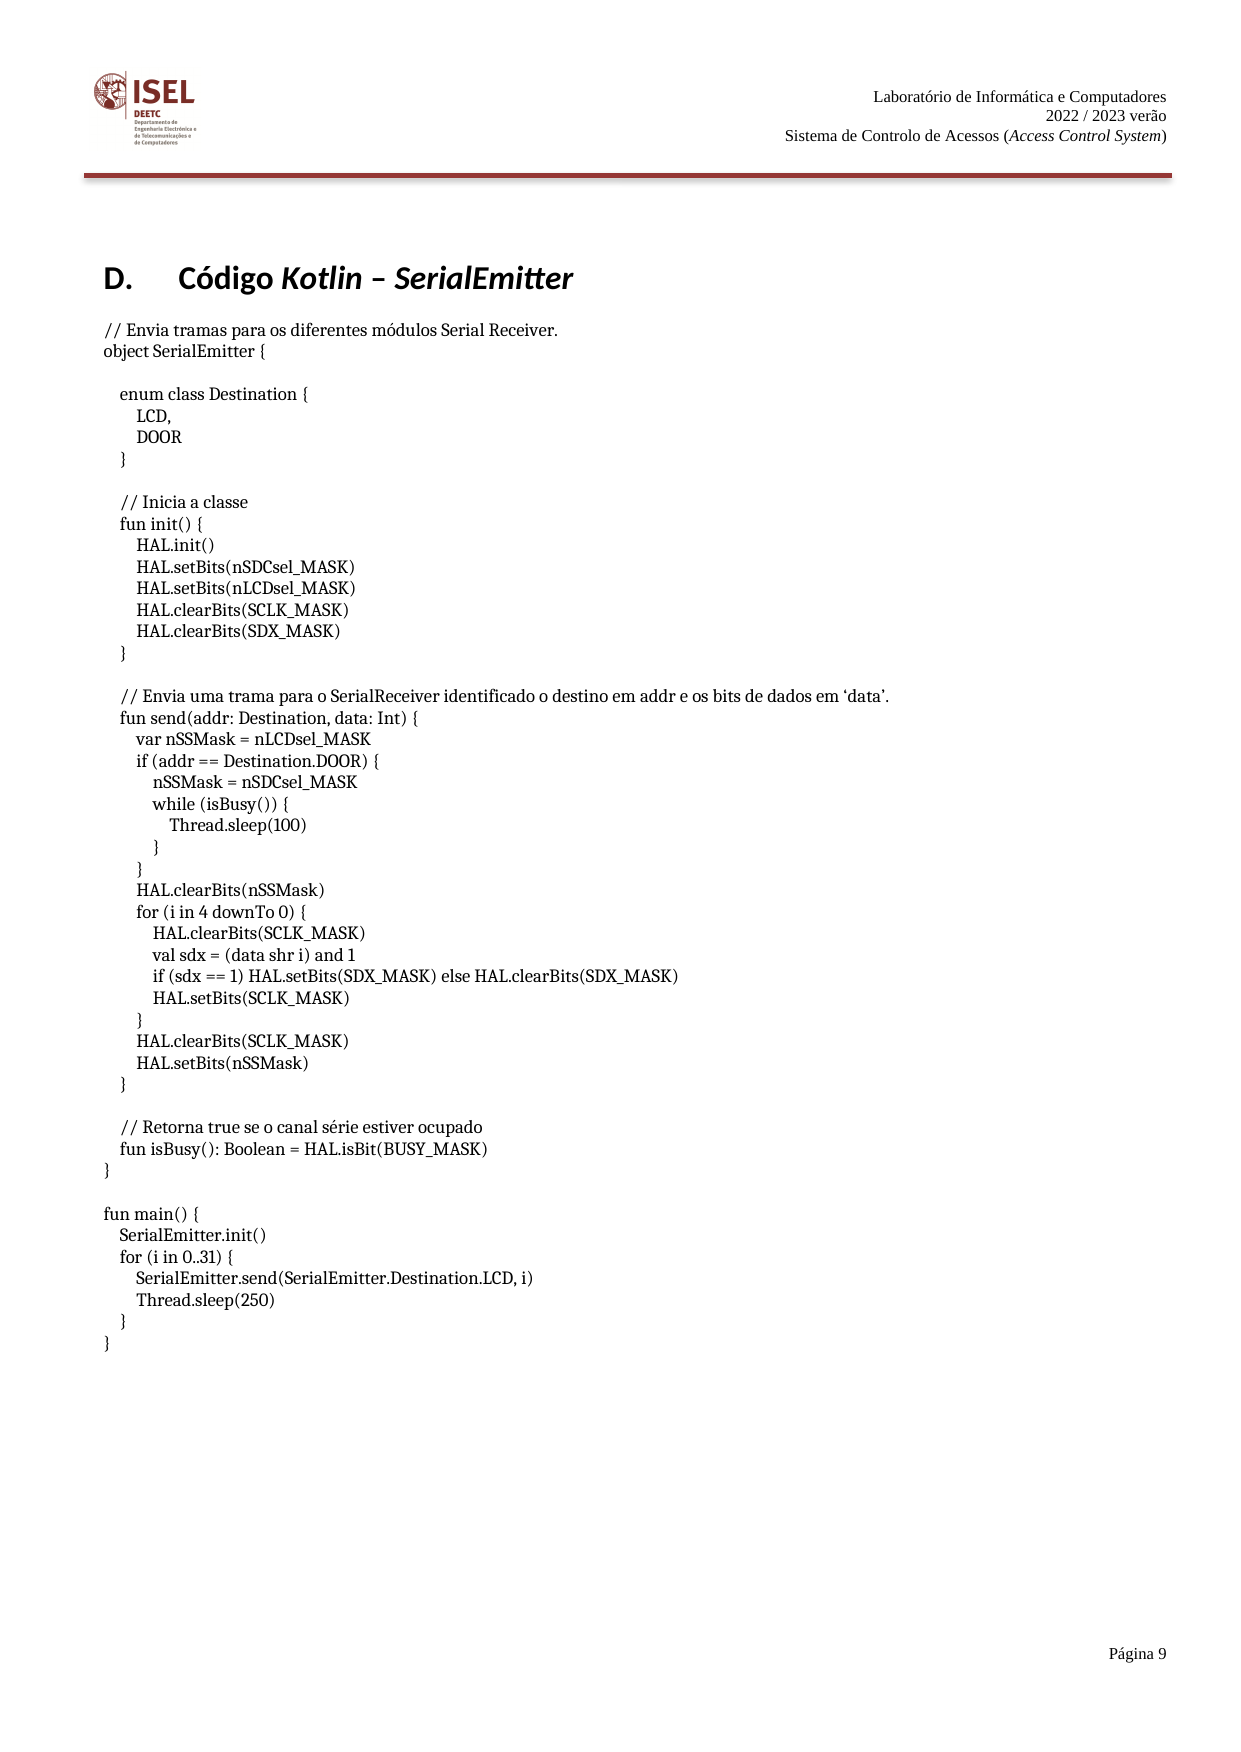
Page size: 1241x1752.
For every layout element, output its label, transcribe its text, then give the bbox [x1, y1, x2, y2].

text fun main() { [103, 1203, 1166, 1225]
text HAL.init() [103, 535, 1166, 556]
text Código Kotlin – SerialEmitter [103, 257, 1166, 297]
text } [103, 448, 1166, 470]
text SerialEmitter.send(SerialEmitter.Destination.LCD, i) [103, 1268, 1166, 1289]
text HAL.clearBits(SCLK_MASK) [103, 923, 1166, 944]
text fun send(addr: Destination, data: Int) { [103, 707, 1166, 729]
text } [103, 1009, 1166, 1031]
text } [103, 837, 1166, 858]
text enum class Destination { [103, 384, 1166, 405]
text } [103, 1311, 1166, 1332]
text var nSSMask = nLCDsel_MASK [103, 729, 1166, 750]
text while (isBusy()) { [103, 793, 1166, 815]
text } [103, 1332, 1166, 1354]
text fun init() { [103, 513, 1166, 535]
text } [103, 1160, 1166, 1182]
text } [103, 858, 1166, 880]
text Thread.sleep(250) [103, 1289, 1166, 1311]
text HAL.setBits(nSDCsel_MASK) [103, 556, 1166, 578]
text Thread.sleep(100) [103, 815, 1166, 837]
text // Envia uma trama para o SerialReceiver identificado o destino em addr e os bits de dados em ‘data’. [103, 686, 1166, 707]
text HAL.setBits(nLCDsel_MASK) [103, 578, 1166, 599]
text HAL.setBits(nSSMask) [103, 1052, 1166, 1074]
text object SerialEmitter { [103, 341, 1166, 362]
text HAL.clearBits(SCLK_MASK) [103, 599, 1166, 621]
text } [103, 642, 1166, 664]
text HAL.setBits(SCLK_MASK) [103, 987, 1166, 1009]
text nSSMask = nSDCsel_MASK [103, 772, 1166, 793]
text HAL.clearBits(nSSMask) [103, 880, 1166, 901]
text HAL.clearBits(SCLK_MASK) [103, 1031, 1166, 1052]
text DOOR [103, 427, 1166, 448]
picture [89, 67, 202, 151]
text } [103, 1074, 1166, 1095]
text SerialEmitter.init() [103, 1225, 1166, 1246]
text // Retorna true se o canal série estiver ocupado [103, 1117, 1166, 1138]
text for (i in 0..31) { [103, 1246, 1166, 1268]
text HAL.clearBits(SDX_MASK) [103, 621, 1166, 642]
text val sdx = (data shr i) and 1 [103, 944, 1166, 966]
text // Envia tramas para os diferentes módulos Serial Receiver. [103, 319, 1166, 341]
text for (i in 4 downTo 0) { [103, 901, 1166, 923]
text fun isBusy(): Boolean = HAL.isBit(BUSY_MASK) [103, 1138, 1166, 1160]
text // Inicia a classe [103, 492, 1166, 513]
text LCD, [103, 405, 1166, 427]
text if (addr == Destination.DOOR) { [103, 750, 1166, 772]
text if (sdx == 1) HAL.setBits(SDX_MASK) else HAL.clearBits(SDX_MASK) [103, 966, 1166, 987]
